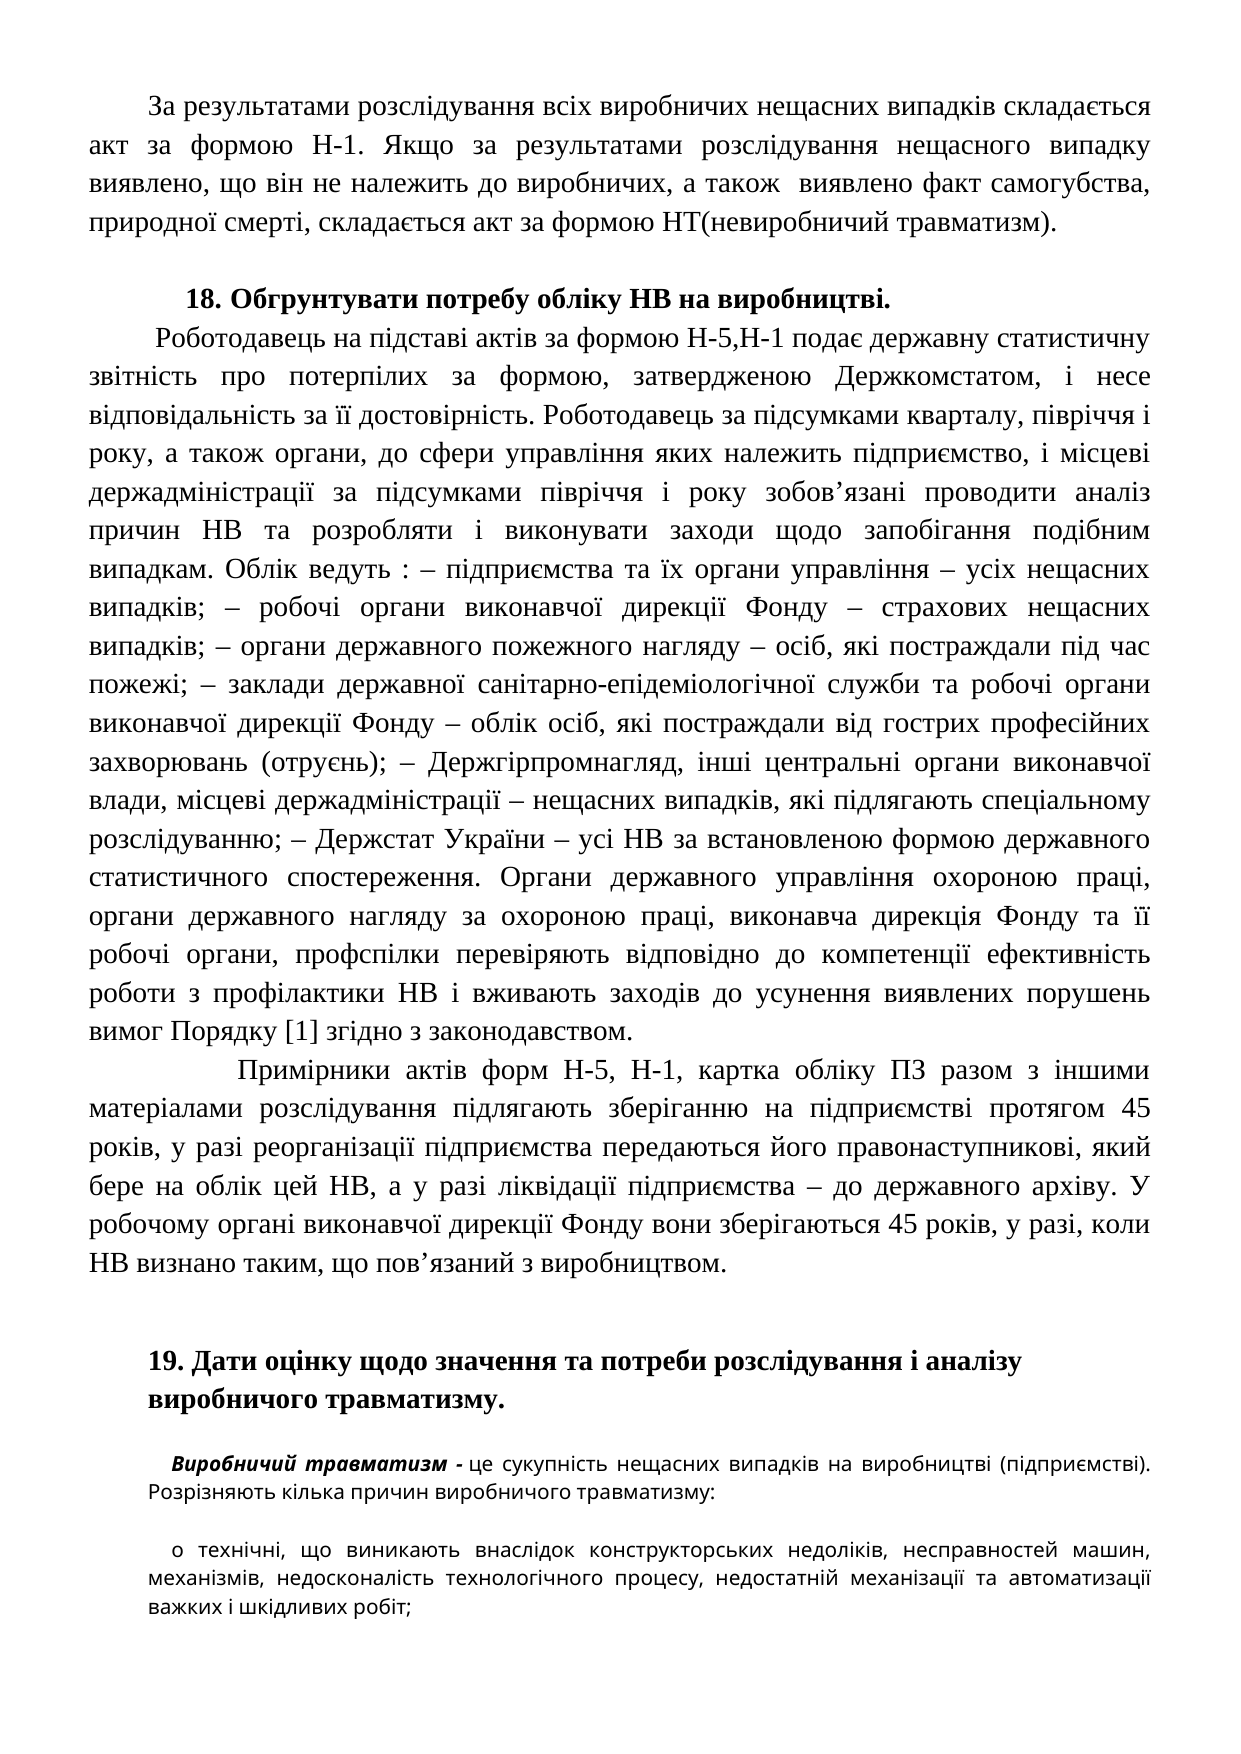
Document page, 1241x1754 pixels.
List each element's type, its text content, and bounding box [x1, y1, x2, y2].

text Виробничий травматизм - це сукупність нещасних випадків на виробництві (підприємстві). Розрізняють кілька причин виробничого травматизму: [148, 1449, 1152, 1506]
list Обгрунтувати потребу обліку НВ на виробництві. [185, 281, 1152, 315]
text 19. Дати оцінку щодо значення та потреби розслідування і аналізу виробничого травматизму. [148, 1343, 1152, 1415]
list За результатами розслідування всіх виробничих нещасних випадків складається акт за формою Н-1. Якщо за результатами розслідування нещасного випадку виявлено, що він не належить до виробничих, а також виявлено факт самогубства, природної смерті, складається акт за формою НТ(невиробничий травматизм). [88, 88, 1152, 238]
list Примірники актів форм Н-5, Н-1, картка обліку ПЗ разом з іншими матеріалами розслідування підлягають зберіганню на підприємстві протягом 45 років, у разі реорганізації підприємства передаються його правонаступникові, який бере на облік цей НВ, а у разі ліквідації підприємства – до державного архіву. У робочому органі виконавчої дирекції Фонду вони зберігаються 45 років, у разі, коли НВ визнано таким, що пов’язаний з виробництвом. [88, 1052, 1152, 1278]
text o технічні, що виникають внаслідок конструкторських недоліків, несправностей машин, механізмів, недосконалість технологічного процесу, недостатній механізації та автоматизації важких і шкідливих робіт; [148, 1535, 1152, 1620]
list Роботодавець на підставі актів за формою Н-5,Н-1 подає державну статистичну звітність про потерпілих за формою, затвердженою Держкомстатом, і несе відповідальність за її достовірність. Роботодавець за підсумками кварталу, півріччя і року, а також органи, до сфери управління яких належить підприємство, і місцеві держадміністрації за підсумками півріччя і року зобов’язані проводити аналіз причин НВ та розробляти і виконувати заходи щодо запобігання подібним випадкам. Облік ведуть : – підприємства та їх органи управління – усіх нещасних випадків; – робочі органи виконавчої дирекції Фонду – страхових нещасних випадків; – органи державного пожежного нагляду – осіб, які постраждали під час пожежі; – заклади державної санітарно-епідеміологічної служби та робочі органи виконавчої дирекції Фонду – облік осіб, які постраждали від гострих професійних захворювань (отруєнь); – Держгірпромнагляд, інші центральні органи виконавчої влади, місцеві держадміністрації – нещасних випадків, які підлягають спеціальному розслідуванню; – Держстат України – усі НВ за встановленою формою державного статистичного спостереження. Органи державного управління охороною праці, органи державного нагляду за охороною праці, виконавча дирекція Фонду та її робочі органи, профспілки перевіряють відповідно до компетенції ефективність роботи з профілактики НВ і вживають заходів до усунення виявлених порушень вимог Порядку [1] згідно з законодавством. [88, 320, 1152, 1047]
